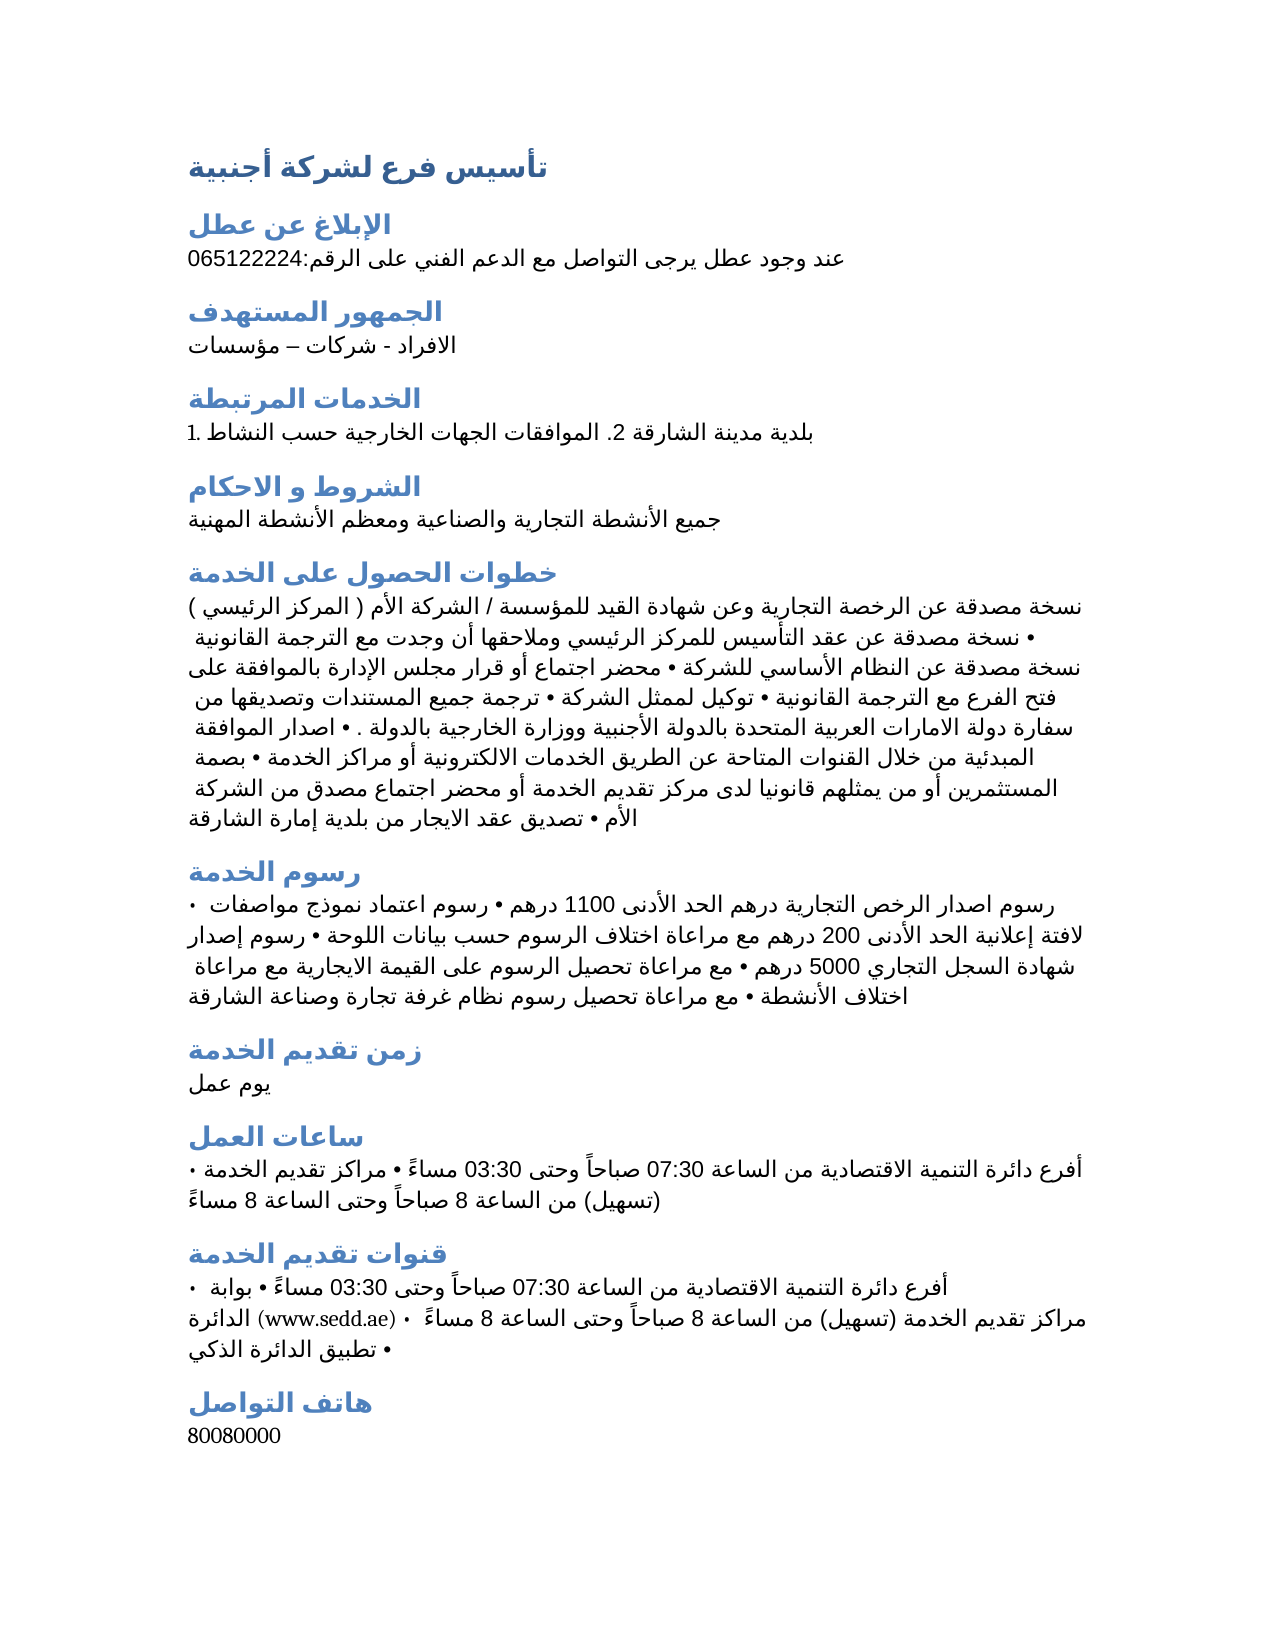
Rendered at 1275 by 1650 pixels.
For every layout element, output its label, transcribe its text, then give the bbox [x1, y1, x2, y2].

text عند وجود عطل يرجى التواصل مع الدعم الفني على الرقم:065122224 [187, 245, 1087, 271]
text 1. بلدية مدينة الشارقة 2. الموافقات الجهات الخارجية حسب النشاط [187, 419, 1087, 446]
subtitle الإبلاغ عن عطل [187, 209, 1087, 241]
subtitle الخدمات المرتبطة [187, 383, 1087, 414]
text 80080000 [187, 1423, 1087, 1449]
text يوم عمل [187, 1070, 1087, 1096]
subtitle قنوات تقديم الخدمة [187, 1238, 1087, 1270]
subtitle رسوم الخدمة [187, 856, 1087, 887]
text • رسوم اصدار الرخص التجارية درهم الحد الأدنى 1100 درهم • رسوم اعتماد نموذج مواصفات لافتة إعلانية الحد الأدنى 200 درهم مع مراعاة اختلاف الرسوم حسب بيانات اللوحة • رسوم إصدار شهادة السجل التجاري 5000 درهم • مع مراعاة تحصيل الرسوم على القيمة الايجارية مع مراعاة اختلاف الأنشطة • مع مراعاة تحصيل رسوم نظام غرفة تجارة وصناعة الشارقة [187, 891, 1087, 1009]
subtitle تأسيس فرع لشركة أجنبية [187, 150, 1087, 183]
text • أفرع دائرة التنمية الاقتصادية من الساعة 07:30 صباحاً وحتى 03:30 مساءً • بوابة الدائرة (www.sedd.ae) • مراكز تقديم الخدمة (تسهيل) من الساعة 8 صباحاً وحتى الساعة 8 مساءً • تطبيق الدائرة الذكي [187, 1274, 1087, 1363]
text • أفرع دائرة التنمية الاقتصادية من الساعة 07:30 صباحاً وحتى 03:30 مساءً • مراكز تقديم الخدمة (تسهيل) من الساعة 8 صباحاً وحتى الساعة 8 مساءً [187, 1156, 1087, 1214]
subtitle خطوات الحصول على الخدمة [187, 557, 1087, 589]
subtitle ساعات العمل [187, 1121, 1087, 1152]
subtitle الشروط و الاحكام [187, 471, 1087, 502]
text جميع الأنشطة التجارية والصناعية ومعظم الأنشطة المهنية [187, 506, 1087, 533]
subtitle هاتف التواصل [187, 1387, 1087, 1418]
subtitle زمن تقديم الخدمة [187, 1034, 1087, 1065]
subtitle الجمهور المستهدف [187, 296, 1087, 327]
text نسخة مصدقة عن الرخصة التجارية وعن شهادة القيد للمؤسسة / الشركة الأم ( المركز الرئيسي ) • نسخة مصدقة عن عقد التأسيس للمركز الرئيسي وملاحقها أن وجدت مع الترجمة القانونية نسخة مصدقة عن النظام الأساسي للشركة • محضر اجتماع أو قرار مجلس الإدارة بالموافقة على فتح الفرع مع الترجمة القانونية • توكيل لممثل الشركة • ترجمة جميع المستندات وتصديقها من سفارة دولة الامارات العربية المتحدة بالدولة الأجنبية ووزارة الخارجية بالدولة . • اصدار الموافقة المبدئية من خلال القنوات المتاحة عن الطريق الخدمات الالكترونية أو مراكز الخدمة • بصمة المستثمرين أو من يمثلهم قانونيا لدى مركز تقديم الخدمة أو محضر اجتماع مصدق من الشركة الأم • تصديق عقد الايجار من بلدية إمارة الشارقة [187, 593, 1087, 831]
text الافراد - شركات – مؤسسات [187, 332, 1087, 358]
